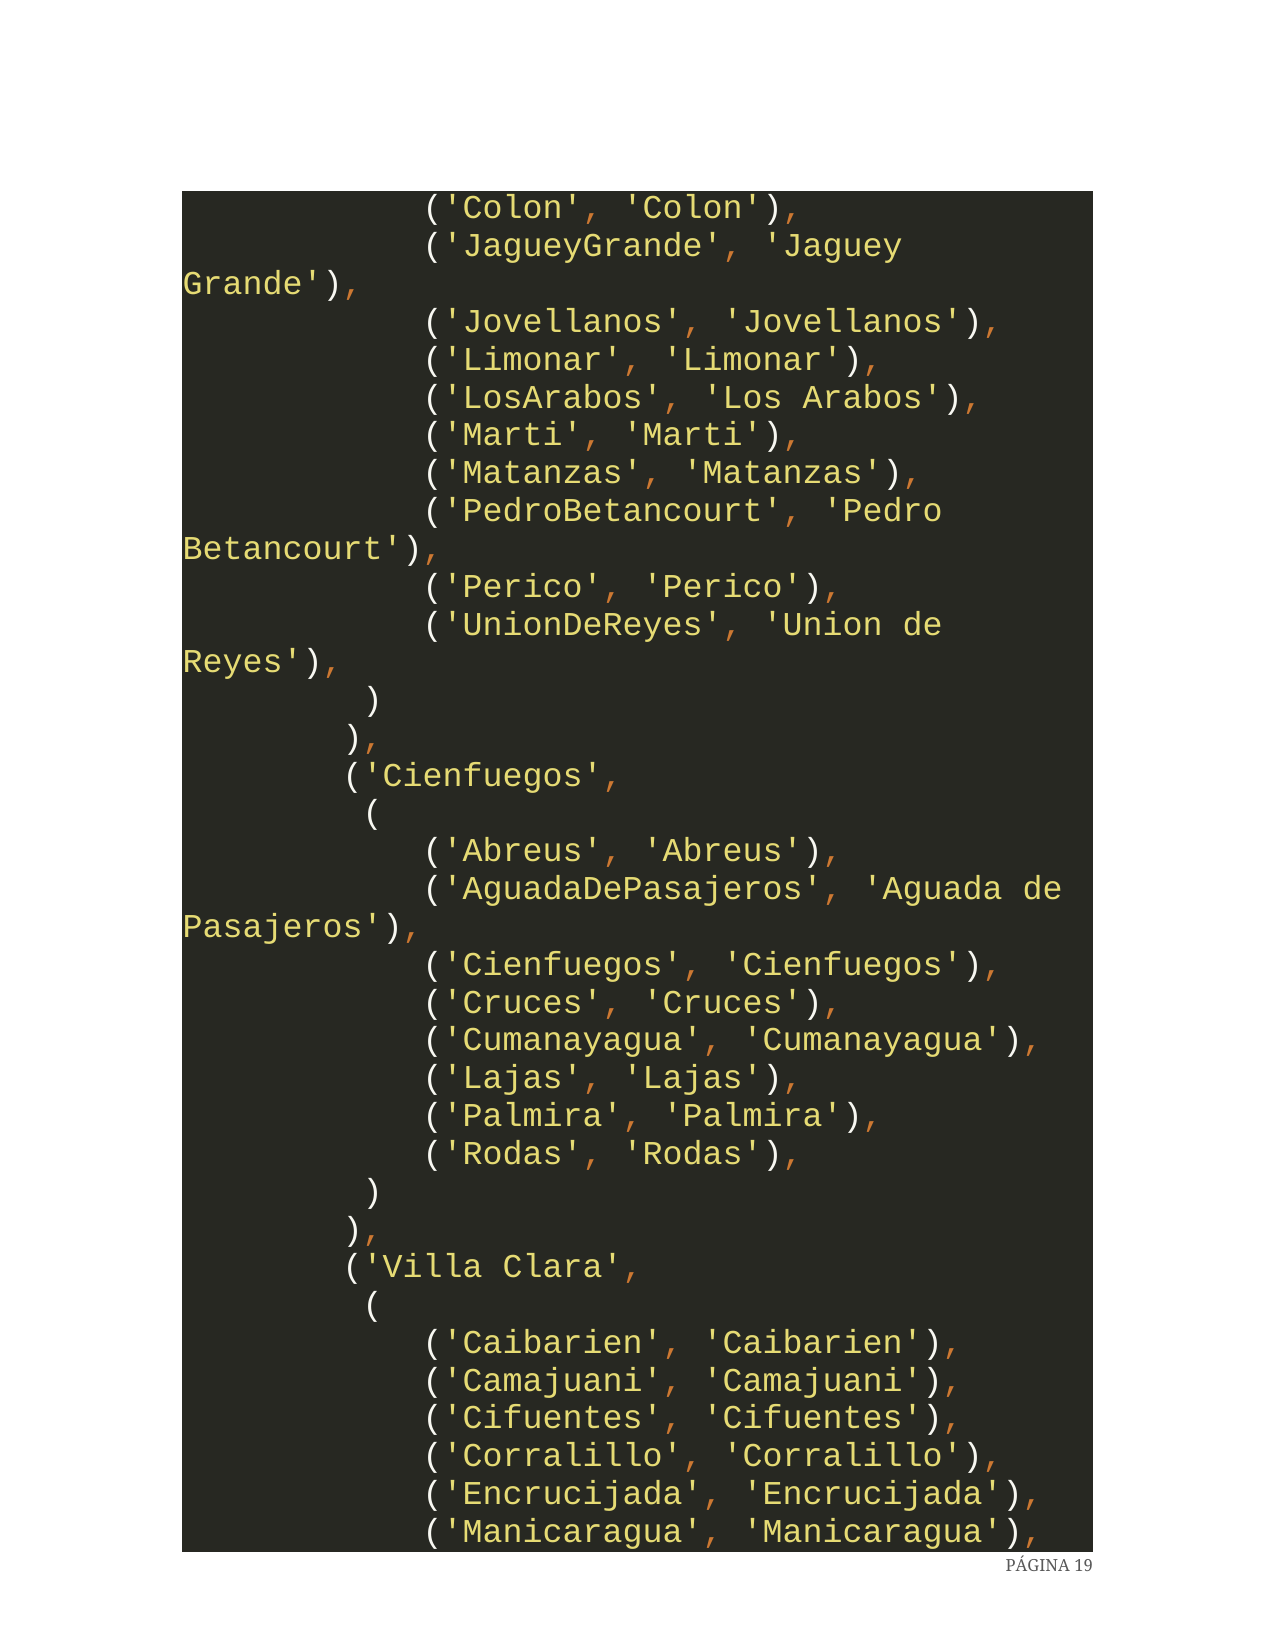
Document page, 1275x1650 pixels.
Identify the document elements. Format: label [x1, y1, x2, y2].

text [182, 191, 1093, 1552]
